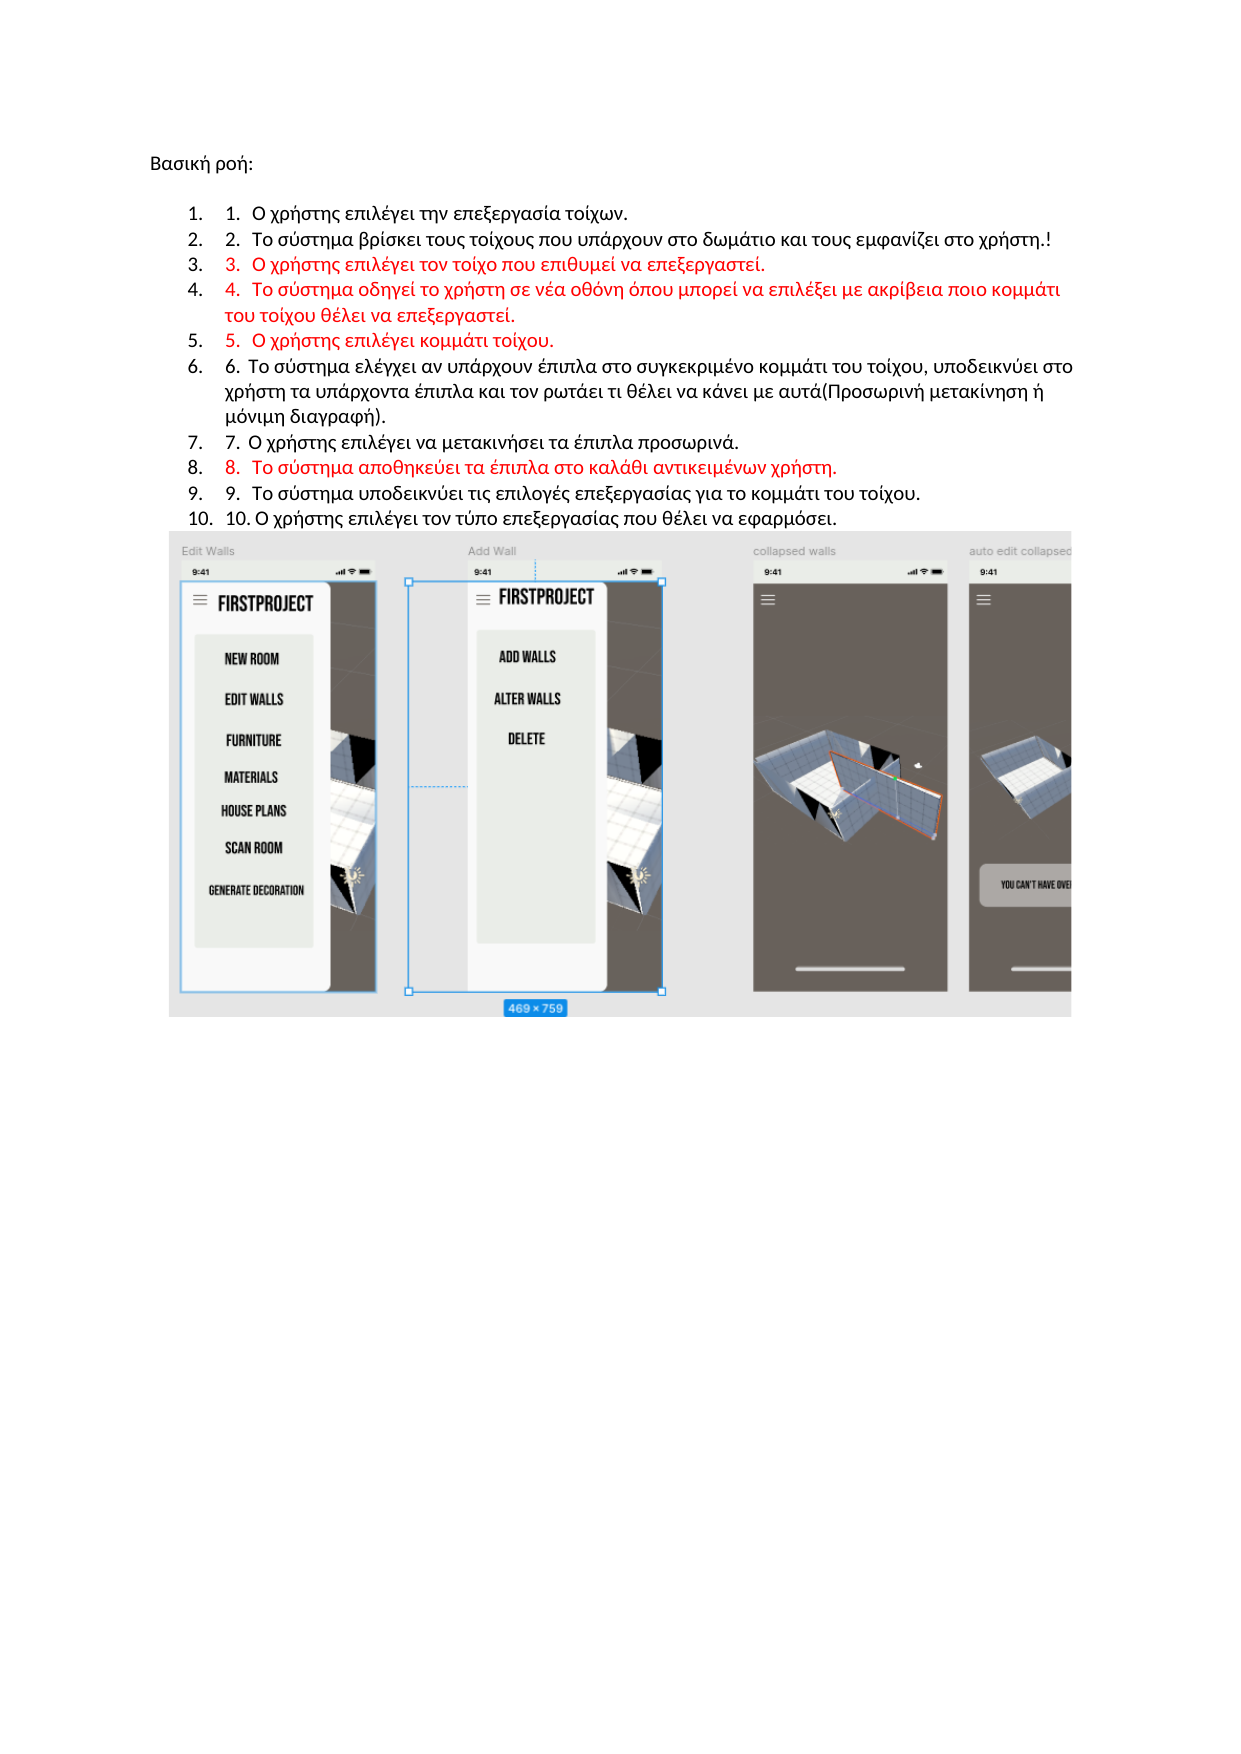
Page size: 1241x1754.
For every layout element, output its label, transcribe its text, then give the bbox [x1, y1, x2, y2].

list 6. Το σύστημα ελέγχει αν υπάρχουν έπιπλα στο συγκεκριμένο κομμάτι του τοίχου, υποδεικνύει στο χρήστη τα υπάρχοντα έπιπλα και τον ρωτάει τι θέλει να κάνει με αυτά(Προσωρινή μετακίνηση ή μόνιμη διαγραφή). [187, 353, 1090, 429]
picture [168, 531, 1072, 1017]
list 7. Ο χρήστης επιλέγει να μετακινήσει τα έπιπλα προσωρινά. [187, 429, 1090, 454]
list 2. Το σύστημα βρίσκει τους τοίχους που υπάρχουν στο δωμάτιο και τους εμφανίζει στο χρήστη.! [187, 226, 1090, 251]
list 4. Το σύστημα οδηγεί το χρήστη σε νέα οθόνη όπου μπορεί να επιλέξει με ακρίβεια ποιο κομμάτι του τοίχου θέλει να επεξεργαστεί. [187, 277, 1090, 327]
list 3. Ο χρήστης επιλέγει τον τοίχο που επιθυμεί να επεξεργαστεί. [187, 251, 1090, 277]
list 8. Το σύστημα αποθηκεύει τα έπιπλα στο καλάθι αντικειμένων χρήστη. [187, 454, 1090, 480]
text Βασική ροή: [150, 150, 1090, 175]
list 1. Ο χρήστης επιλέγει την επεξεργασία τοίχων. [187, 200, 1090, 226]
list 10. Ο χρήστης επιλέγει τον τύπο επεξεργασίας που θέλει να εφαρμόσει. [187, 505, 1090, 531]
list 5. Ο χρήστης επιλέγει κομμάτι τοίχου. [187, 327, 1090, 353]
list 9. Το σύστημα υποδεικνύει τις επιλογές επεξεργασίας για το κομμάτι του τοίχου. [187, 480, 1090, 505]
